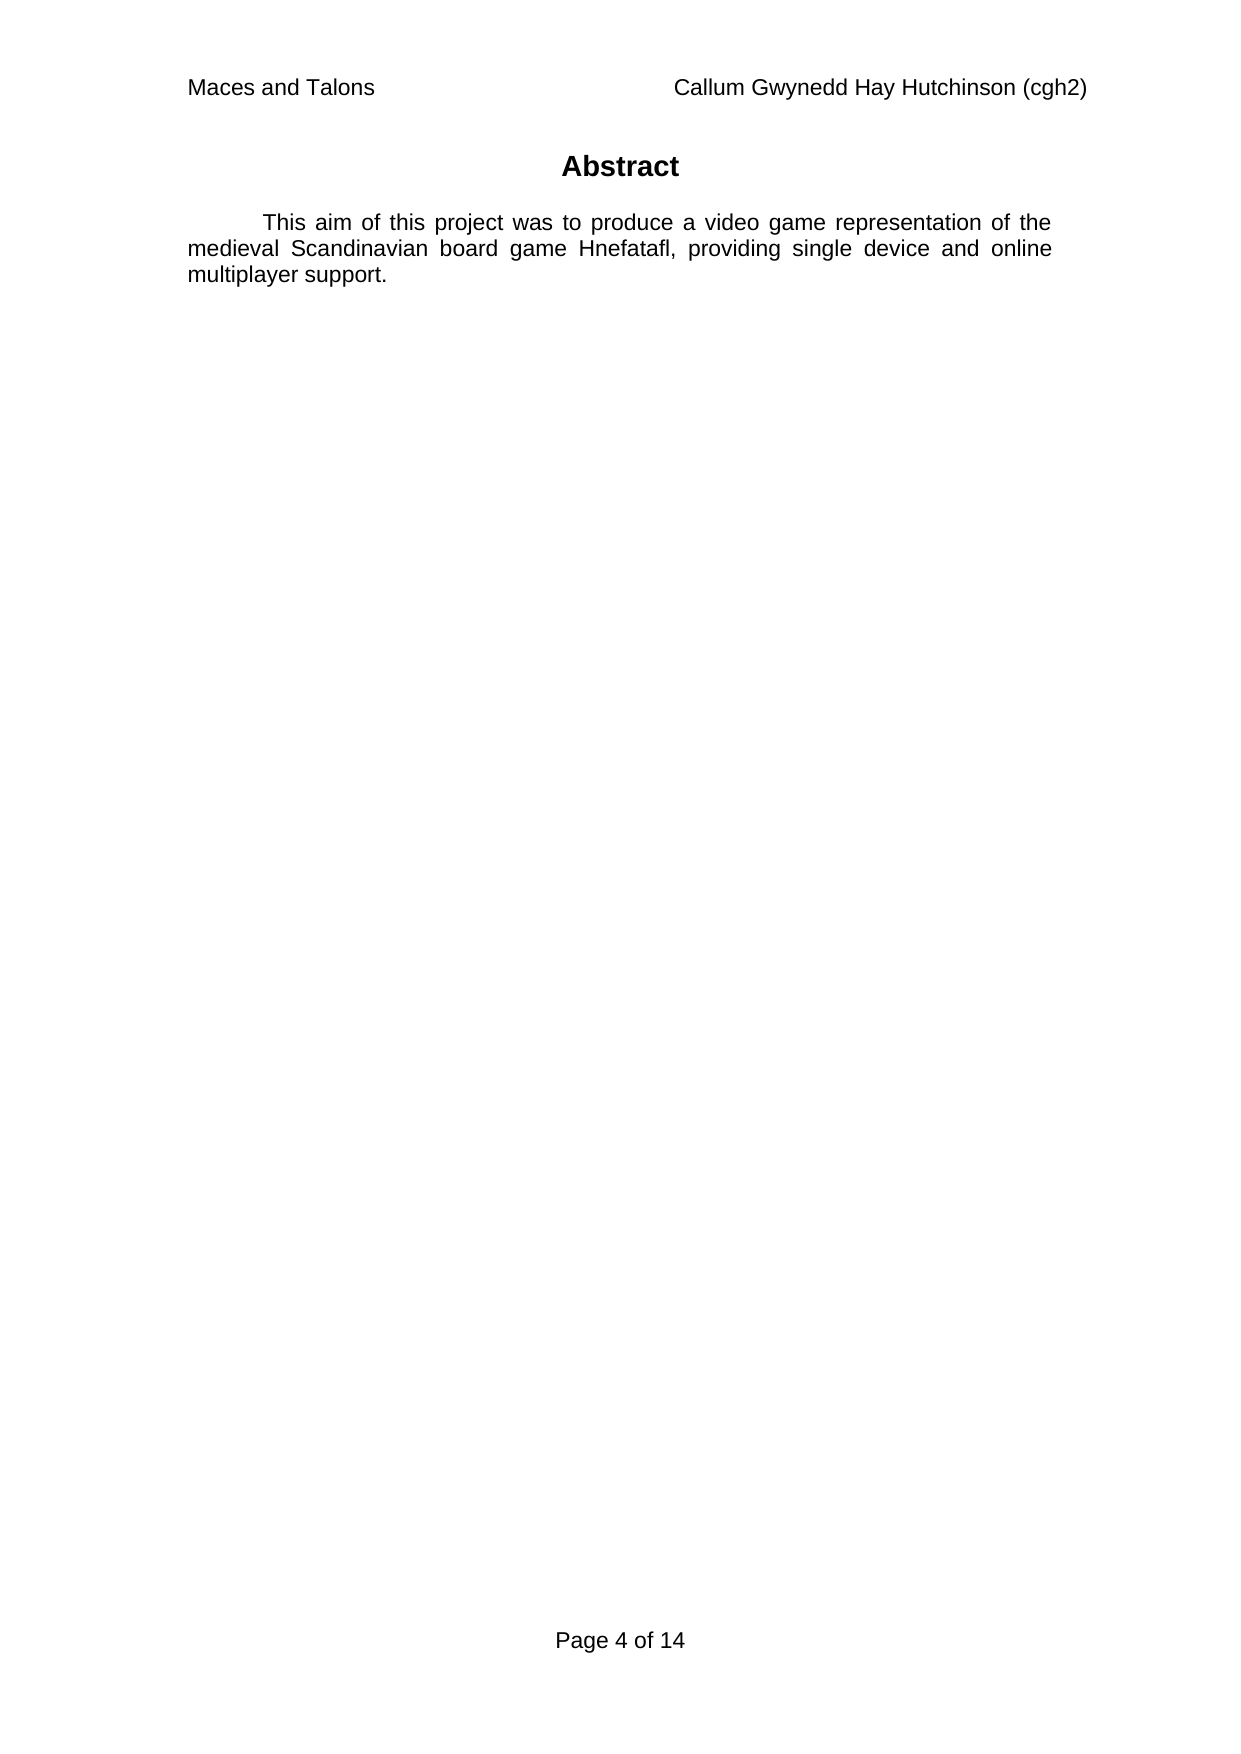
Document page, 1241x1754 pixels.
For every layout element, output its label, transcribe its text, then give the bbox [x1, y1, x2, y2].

text Abstract [187, 149, 1053, 182]
text This aim of this project was to produce a video game representation of the medieval Scandinavian board game Hnefatafl, providing single device and online multiplayer support. [187, 209, 1053, 288]
